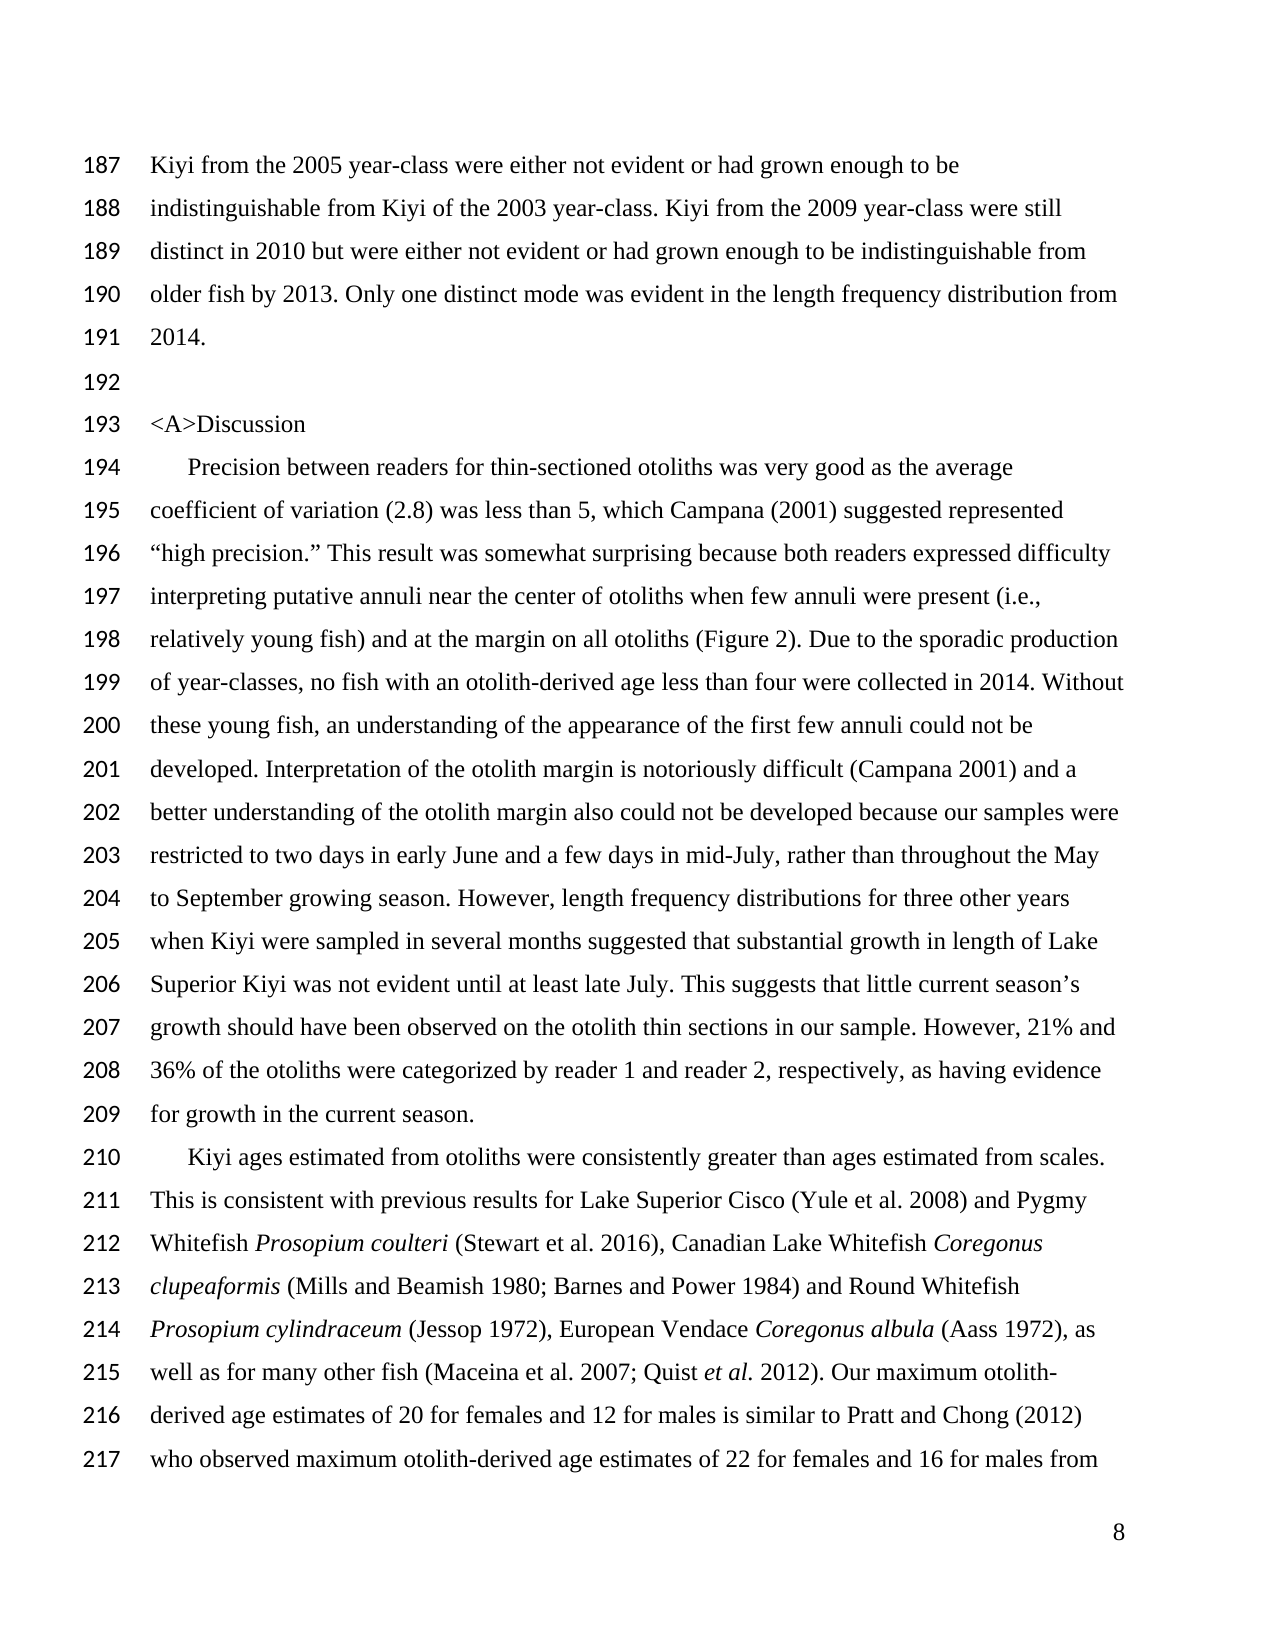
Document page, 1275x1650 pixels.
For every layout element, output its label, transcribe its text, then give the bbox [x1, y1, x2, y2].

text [150, 1142, 1125, 1472]
text Precision between readers for thin-sectioned otoliths was very good as the average coefficient of variation (2.8) was less than 5, which Campana (2001) suggested represented “high precision.” This result was somewhat surprising because both readers expressed difficulty interpreting putative annuli near the center of otoliths when few annuli were present (i.e., relatively young fish) and at the margin on all otoliths (Figure 2). Due to the sporadic production of year-classes, no fish with an otolith-derived age less than four were collected in 2014. Without these young fish, an understanding of the appearance of the first few annuli could not be developed. Interpretation of the otolith margin is notoriously difficult (Campana 2001) and a better understanding of the otolith margin also could not be developed because our samples were restricted to two days in early June and a few days in mid-July, rather than throughout the May to September growing season. However, length frequency distributions for three other years when Kiyi were sampled in several months suggested that substantial growth in length of Lake Superior Kiyi was not evident until at least late July. This suggests that little current season’s growth should have been observed on the otolith thin sections in our sample. However, 21% and 36% of the otoliths were categorized by reader 1 and reader 2, respectively, as having evidence for growth in the current season. [150, 452, 1125, 1127]
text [150, 150, 1125, 351]
text <A>Discussion [150, 409, 1125, 437]
